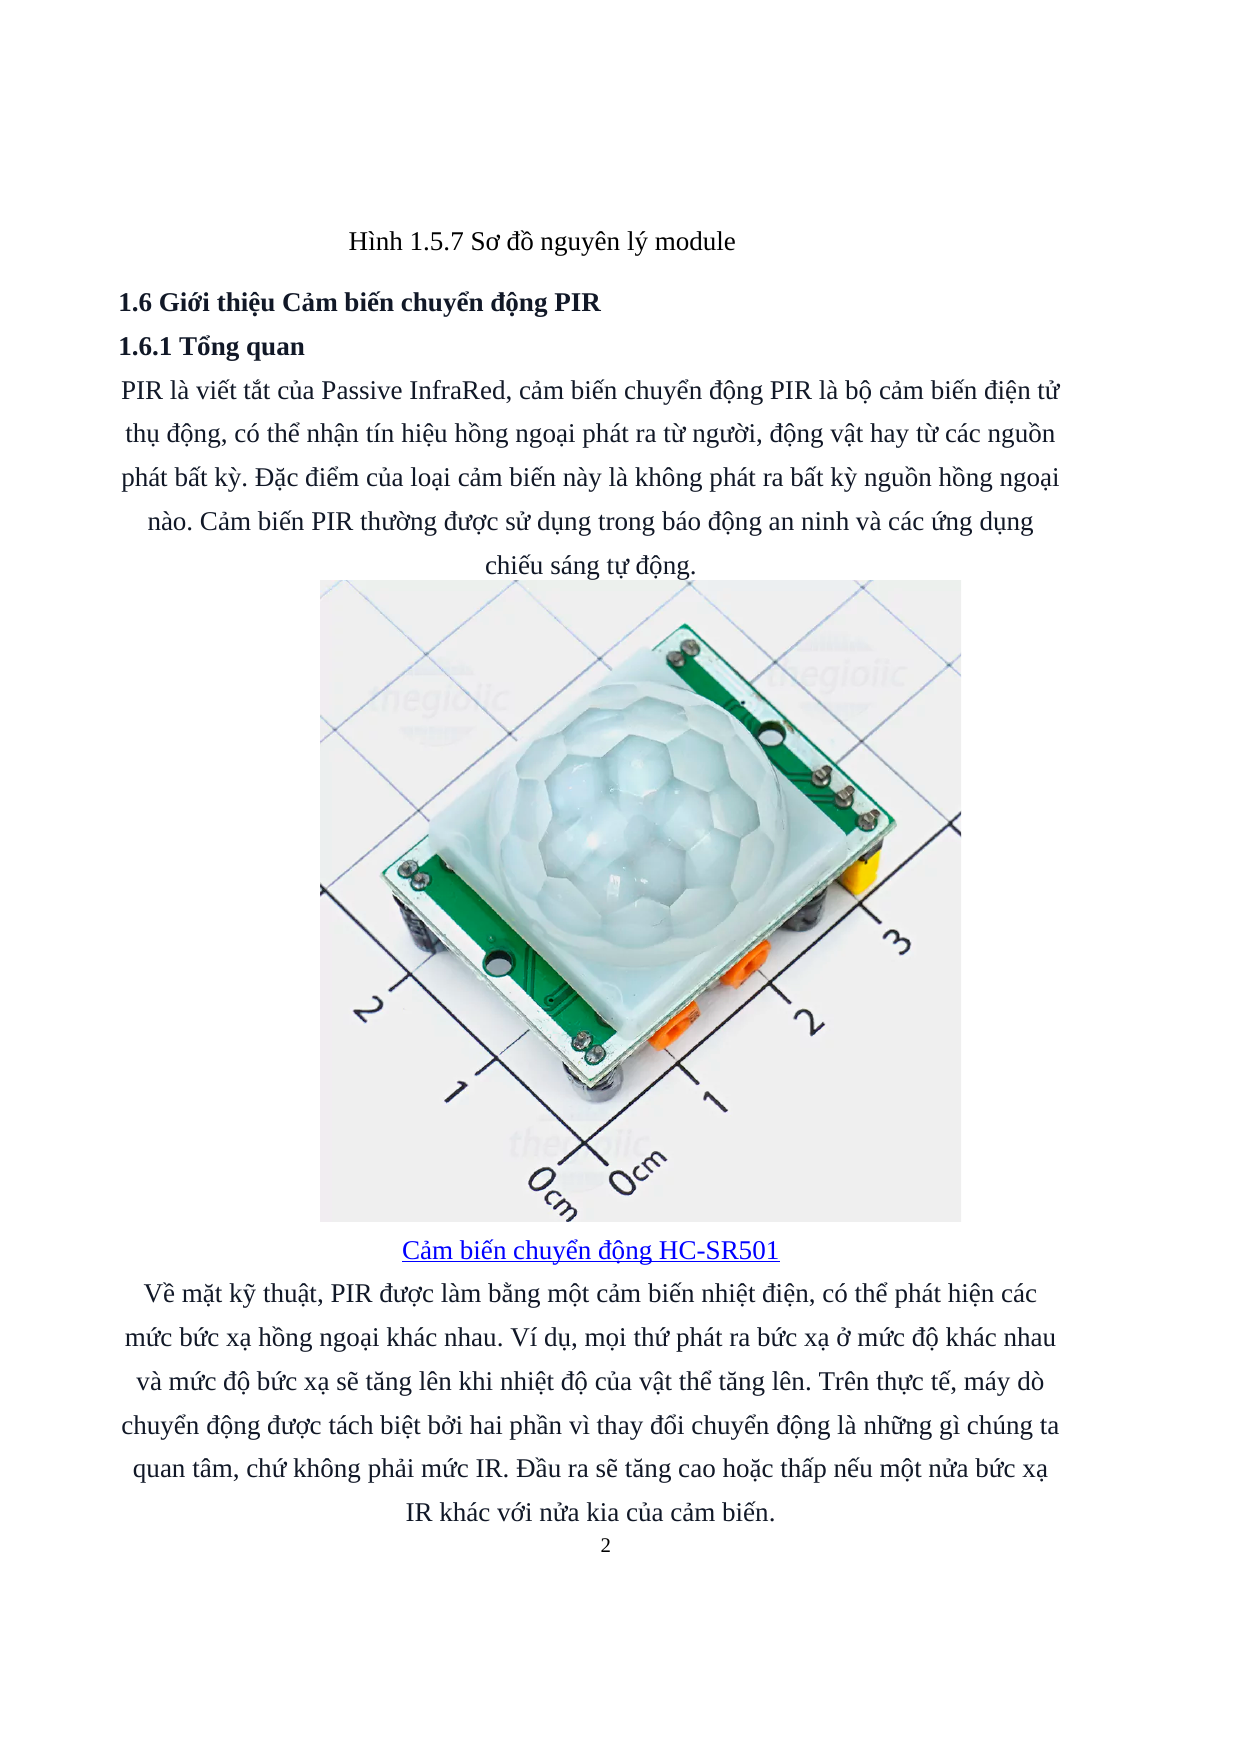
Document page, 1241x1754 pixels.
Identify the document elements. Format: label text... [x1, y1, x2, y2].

picture [320, 580, 962, 1222]
text Hình 1.5.7 Sơ đồ nguyên lý module [193, 225, 1063, 257]
text 1.6.1 Tổng quan [118, 317, 1063, 361]
text Cảm biến chuyển động HC-SR501 [118, 1221, 1063, 1265]
text 1.6 Giới thiệu Cảm biến chuyển động PIR [118, 274, 1063, 317]
